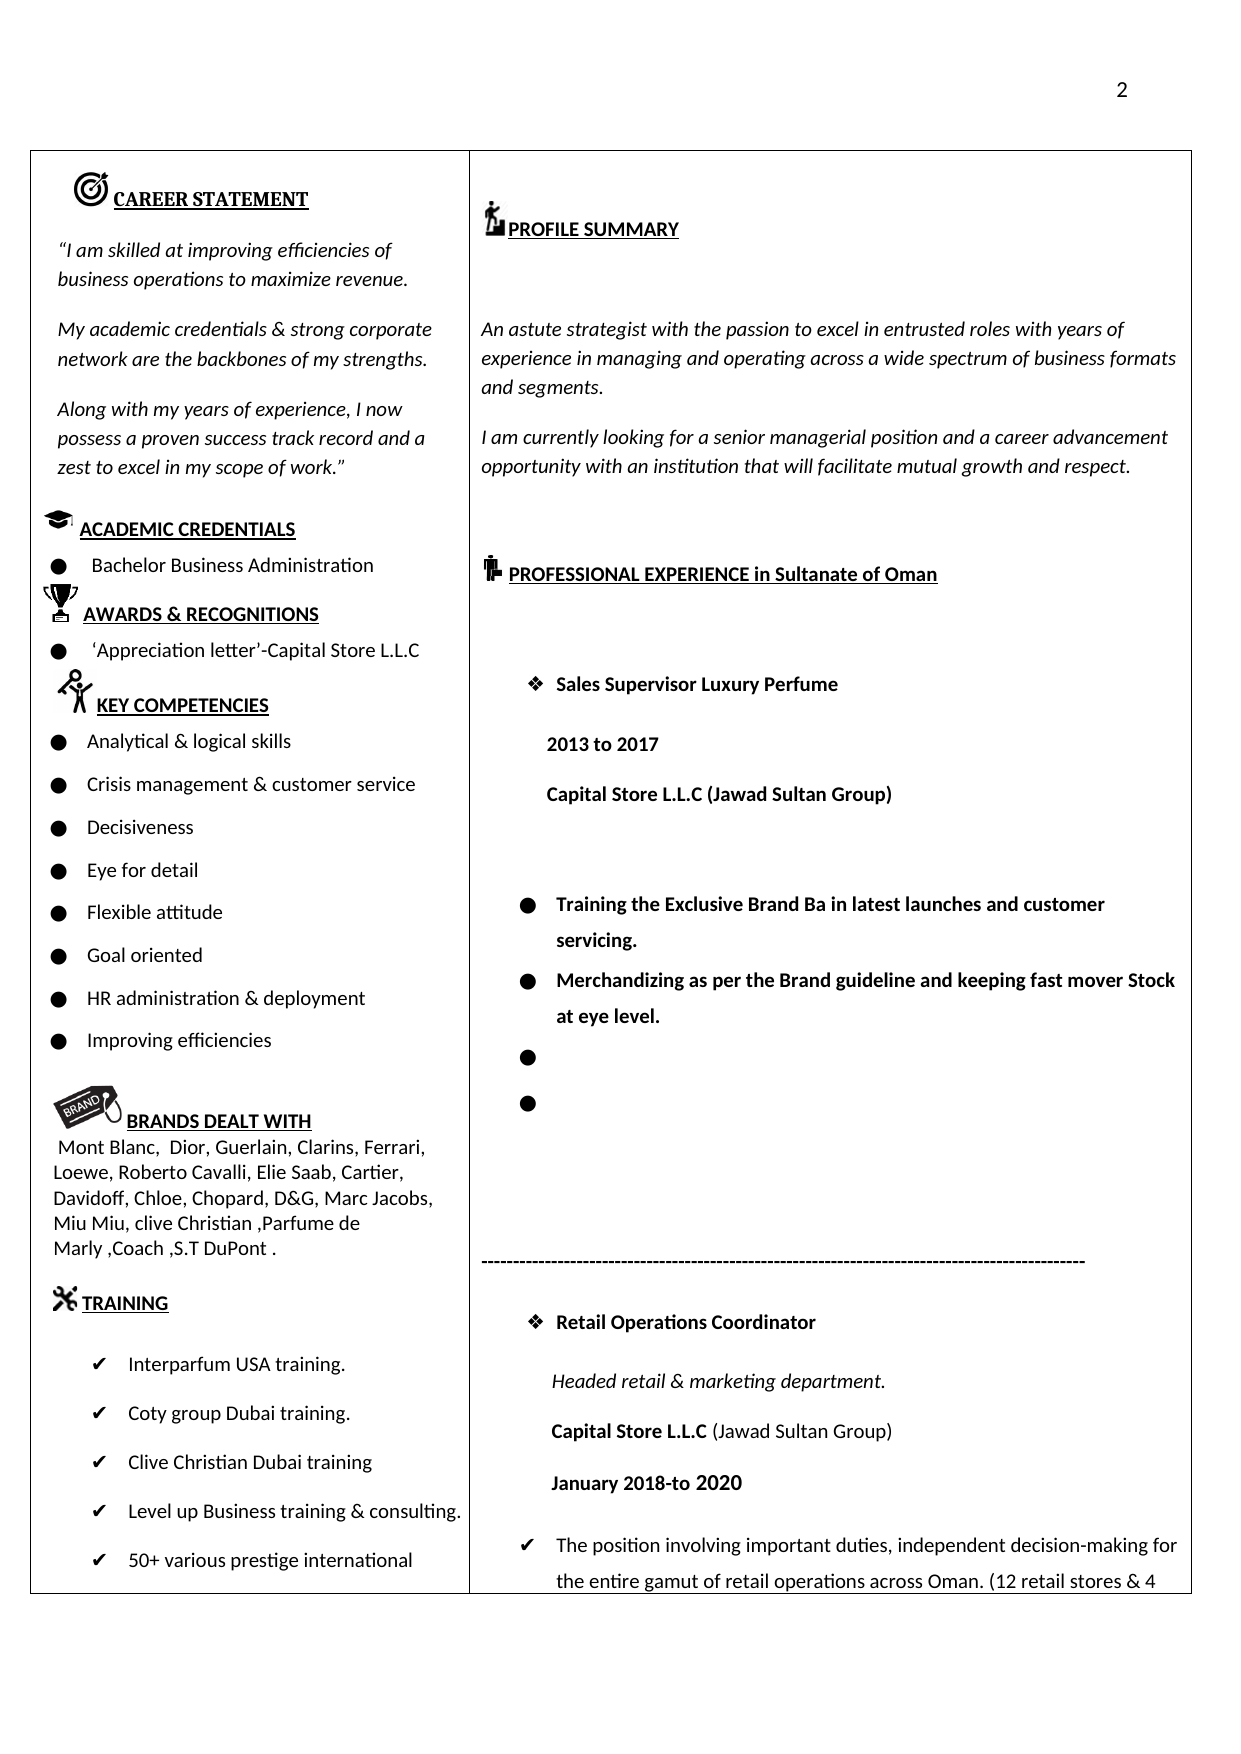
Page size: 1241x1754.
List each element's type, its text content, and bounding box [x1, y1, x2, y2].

picture [53, 1085, 122, 1129]
picture [53, 669, 97, 713]
picture [41, 504, 75, 537]
picture [73, 171, 109, 207]
table_header PROFILE SUMMARY An astute strategist with the passion to excel in entrusted roles with years of experience in managing and operating across a wide spectrum of business formats and segments. I am currently looking for a senior managerial position and a career advancement opportunity with an institution that will facilitate mutual growth and respect. PROFESSIONAL EXPERIENCE in Sultanate of Oman Sales Supervisor Luxury Perfume 2013 to 2017 Capital Store L.L.C (Jawad Sultan Group) Training the Exclusive Brand Ba in latest launches and customer servicing. Merchandizing as per the Brand guideline and keeping fast mover Stock at eye level. ----------------------------------------------------------------------------------------------- Retail Operations Coordinator Headed retail & marketing department. Capital Store L.L.C (Jawad Sultan Group) January 2018-to 2020 The position involving important duties, independent decision-making for the entire gamut of retail operations across Oman. (12 retail stores & 4 retail concepts) Opened 2 retail outlets including 2 flagship stores. Defined the annual marketing budget and responsible for creating, planning and implementing marketing campaigns and seasonal promotions. REFERENCE: Upon demand. NOC: Available [470, 151, 1191, 1593]
picture [481, 201, 508, 236]
table_header CAREER STATEMENT “I am skilled at improving efficiencies of business operations to maximize revenue. My academic credentials & strong corporate network are the backbones of my strengths. Along with my years of experience, I now possess a proven success track record and a zest to excel in my scope of work.” ACADEMIC CREDENTIALS Bachelor Business Administration AWARDS & RECOGNITIONS [31, 151, 469, 1593]
picture [41, 584, 79, 622]
picture [481, 553, 504, 582]
picture [53, 1286, 78, 1311]
